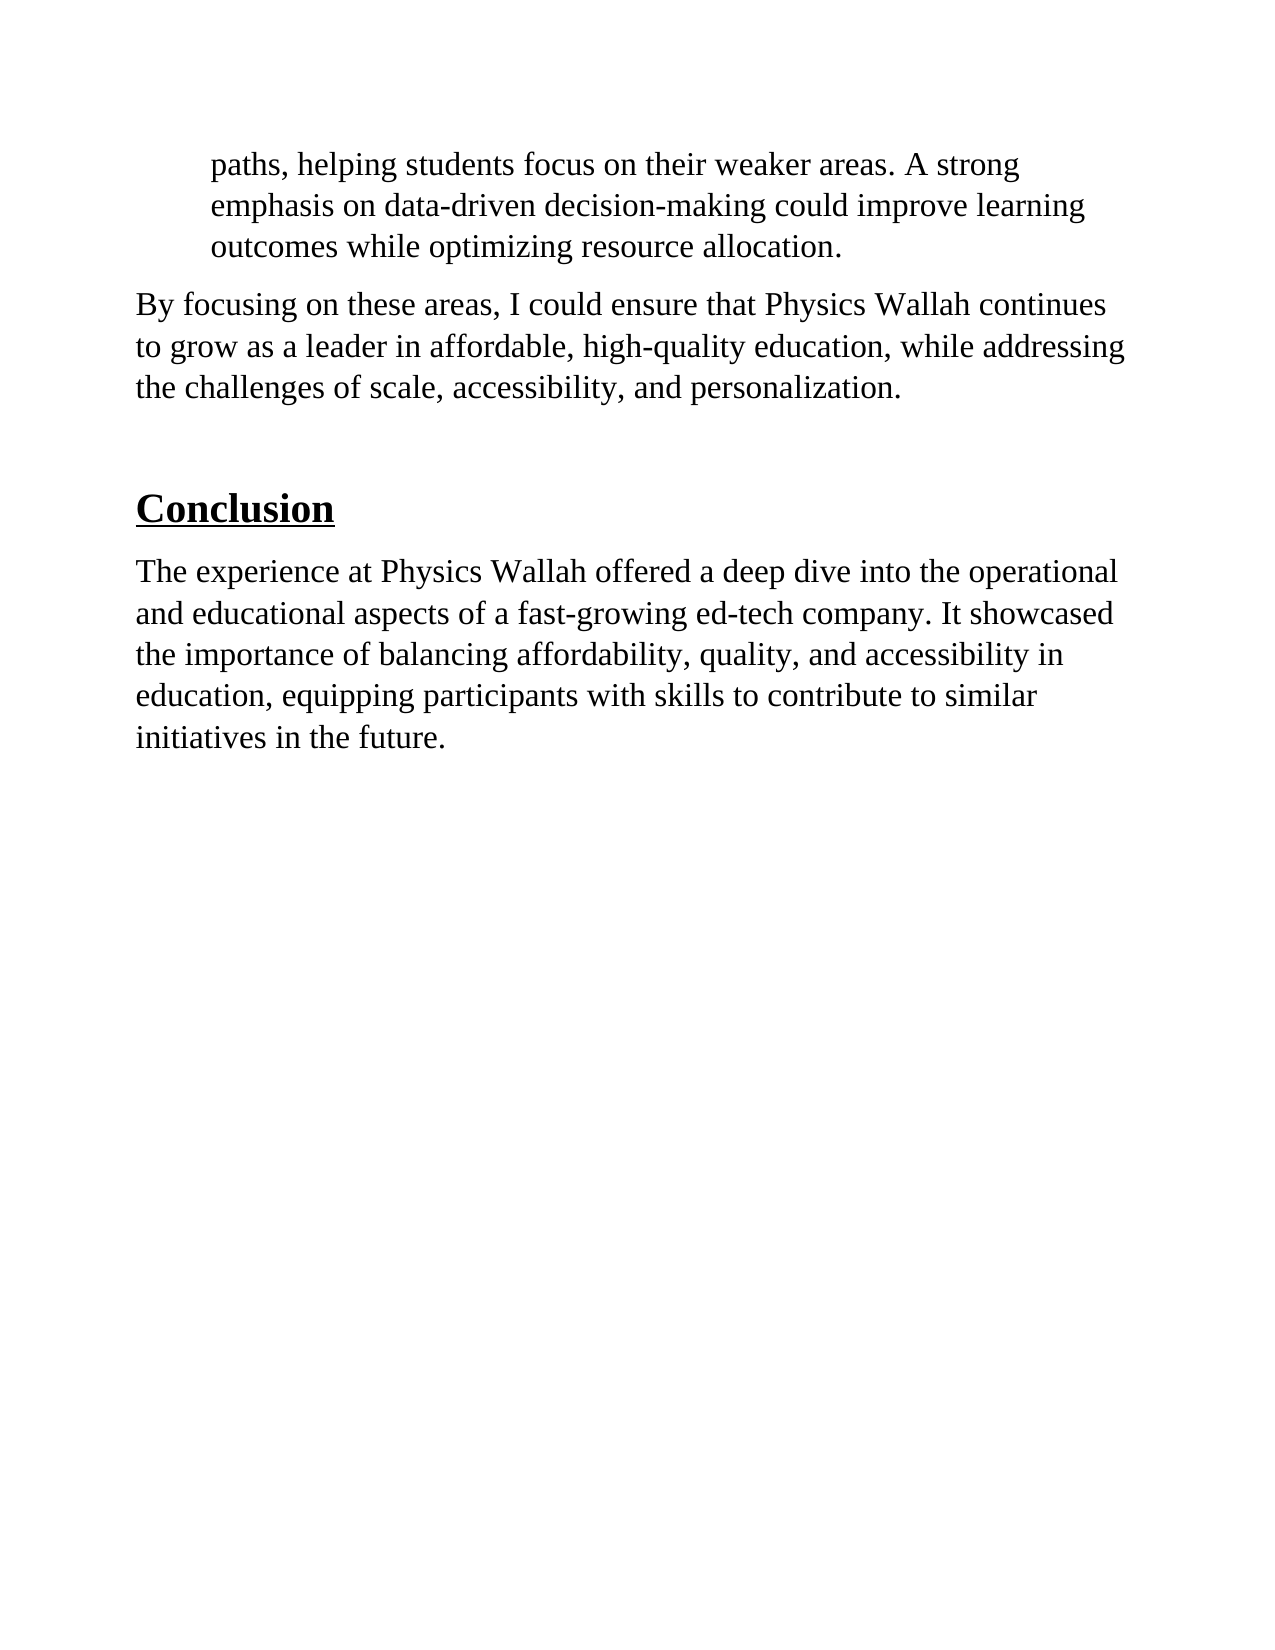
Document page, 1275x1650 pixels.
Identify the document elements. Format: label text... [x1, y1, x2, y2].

text The experience at Physics Wallah offered a deep dive into the operational and educational aspects of a fast-growing ed-tech company. It showcased the importance of balancing affordability, quality, and accessibility in education, equipping participants with skills to contribute to similar initiatives in the future. [135, 552, 1139, 755]
text By focusing on these areas, I could ensure that Physics Wallah continues to grow as a leader in affordable, high-quality education, while addressing the challenges of scale, accessibility, and personalization. [135, 284, 1139, 406]
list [173, 144, 1139, 265]
text Conclusion [135, 483, 1139, 531]
